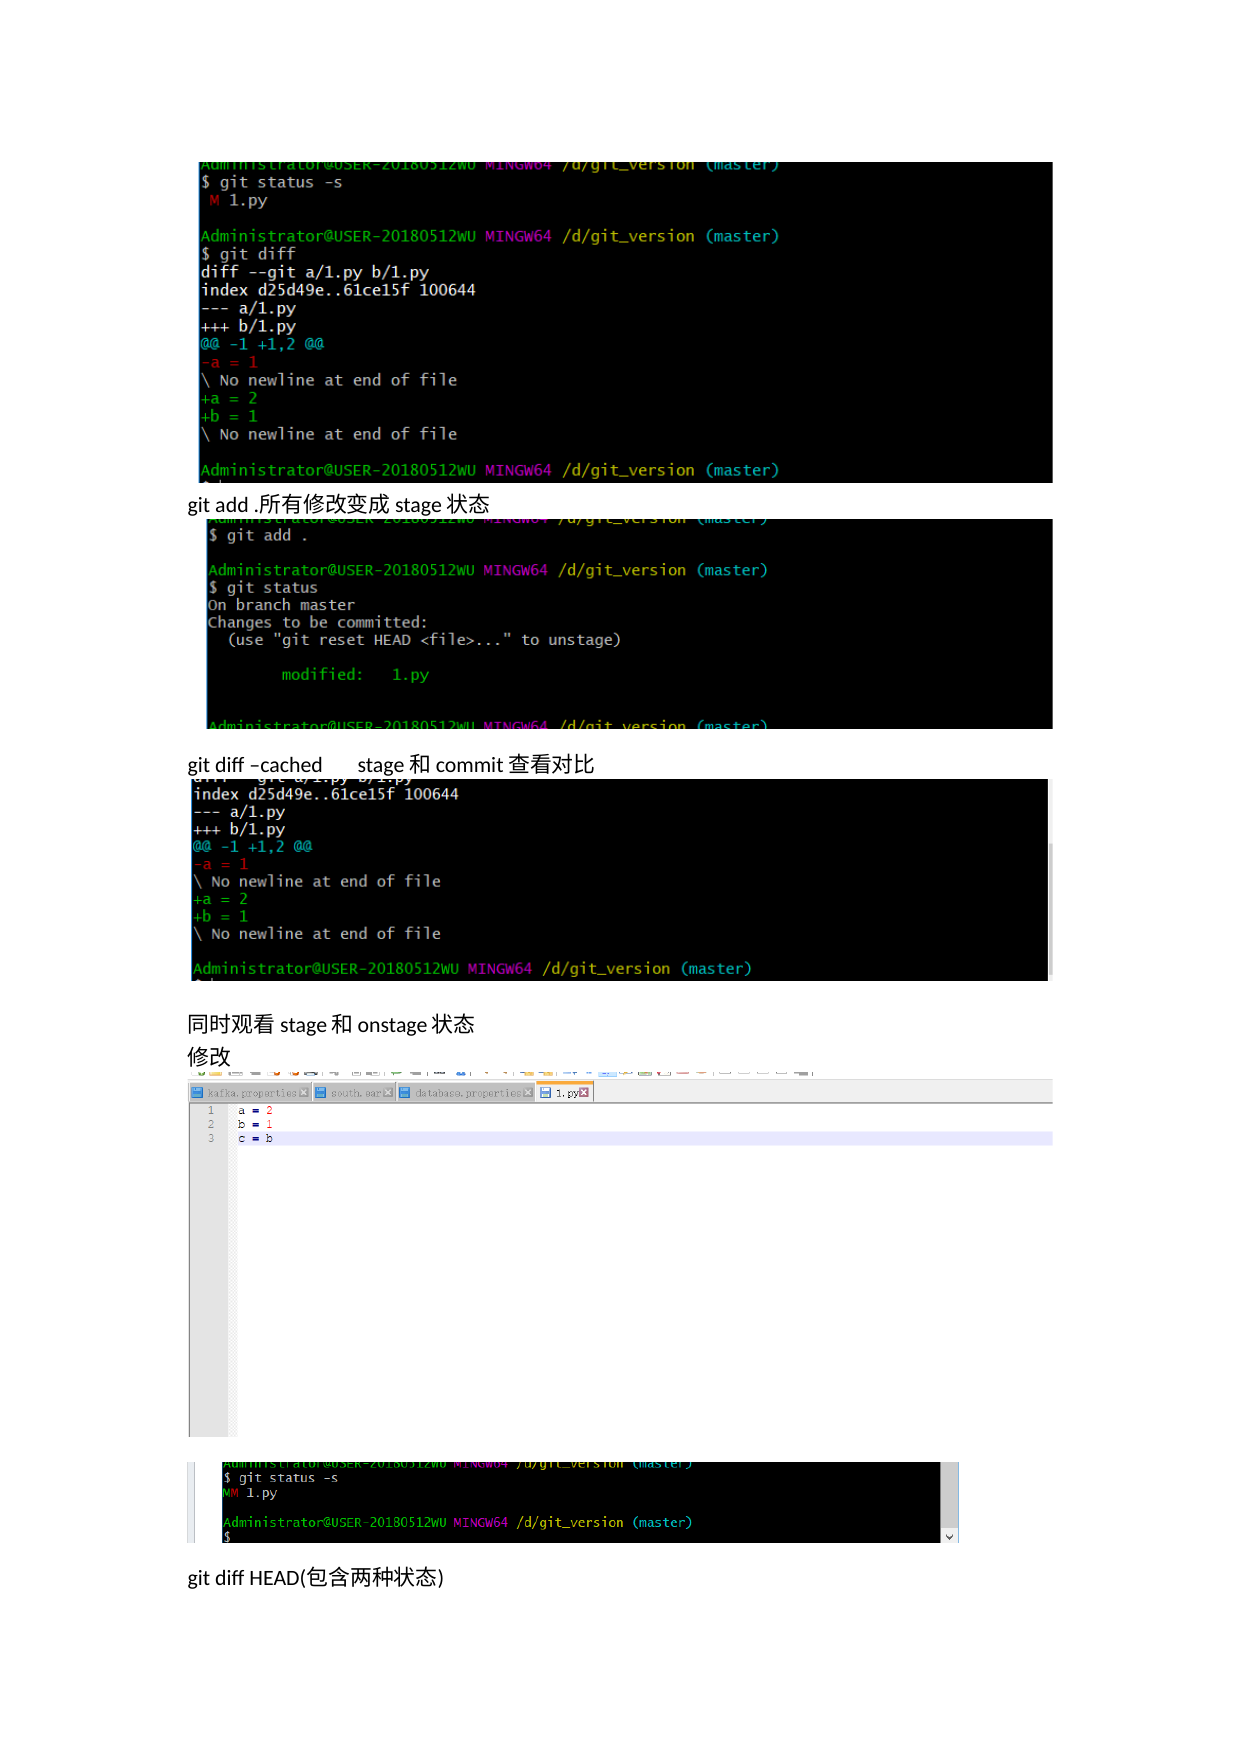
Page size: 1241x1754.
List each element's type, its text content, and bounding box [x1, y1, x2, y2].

text 同时观看 stage和onstage状态 [187, 1007, 1053, 1039]
text 修改 [187, 1039, 1053, 1072]
picture [187, 779, 1053, 981]
picture [187, 1462, 1053, 1543]
picture [187, 519, 1053, 729]
picture [187, 162, 1053, 483]
text git diff –cached stage 和commit查看对比 [187, 747, 1053, 779]
text git add .所有修改变成stage状态 [187, 487, 1053, 519]
picture [187, 1072, 1053, 1437]
text git diff HEAD(包含两种状态) [187, 1559, 1053, 1592]
